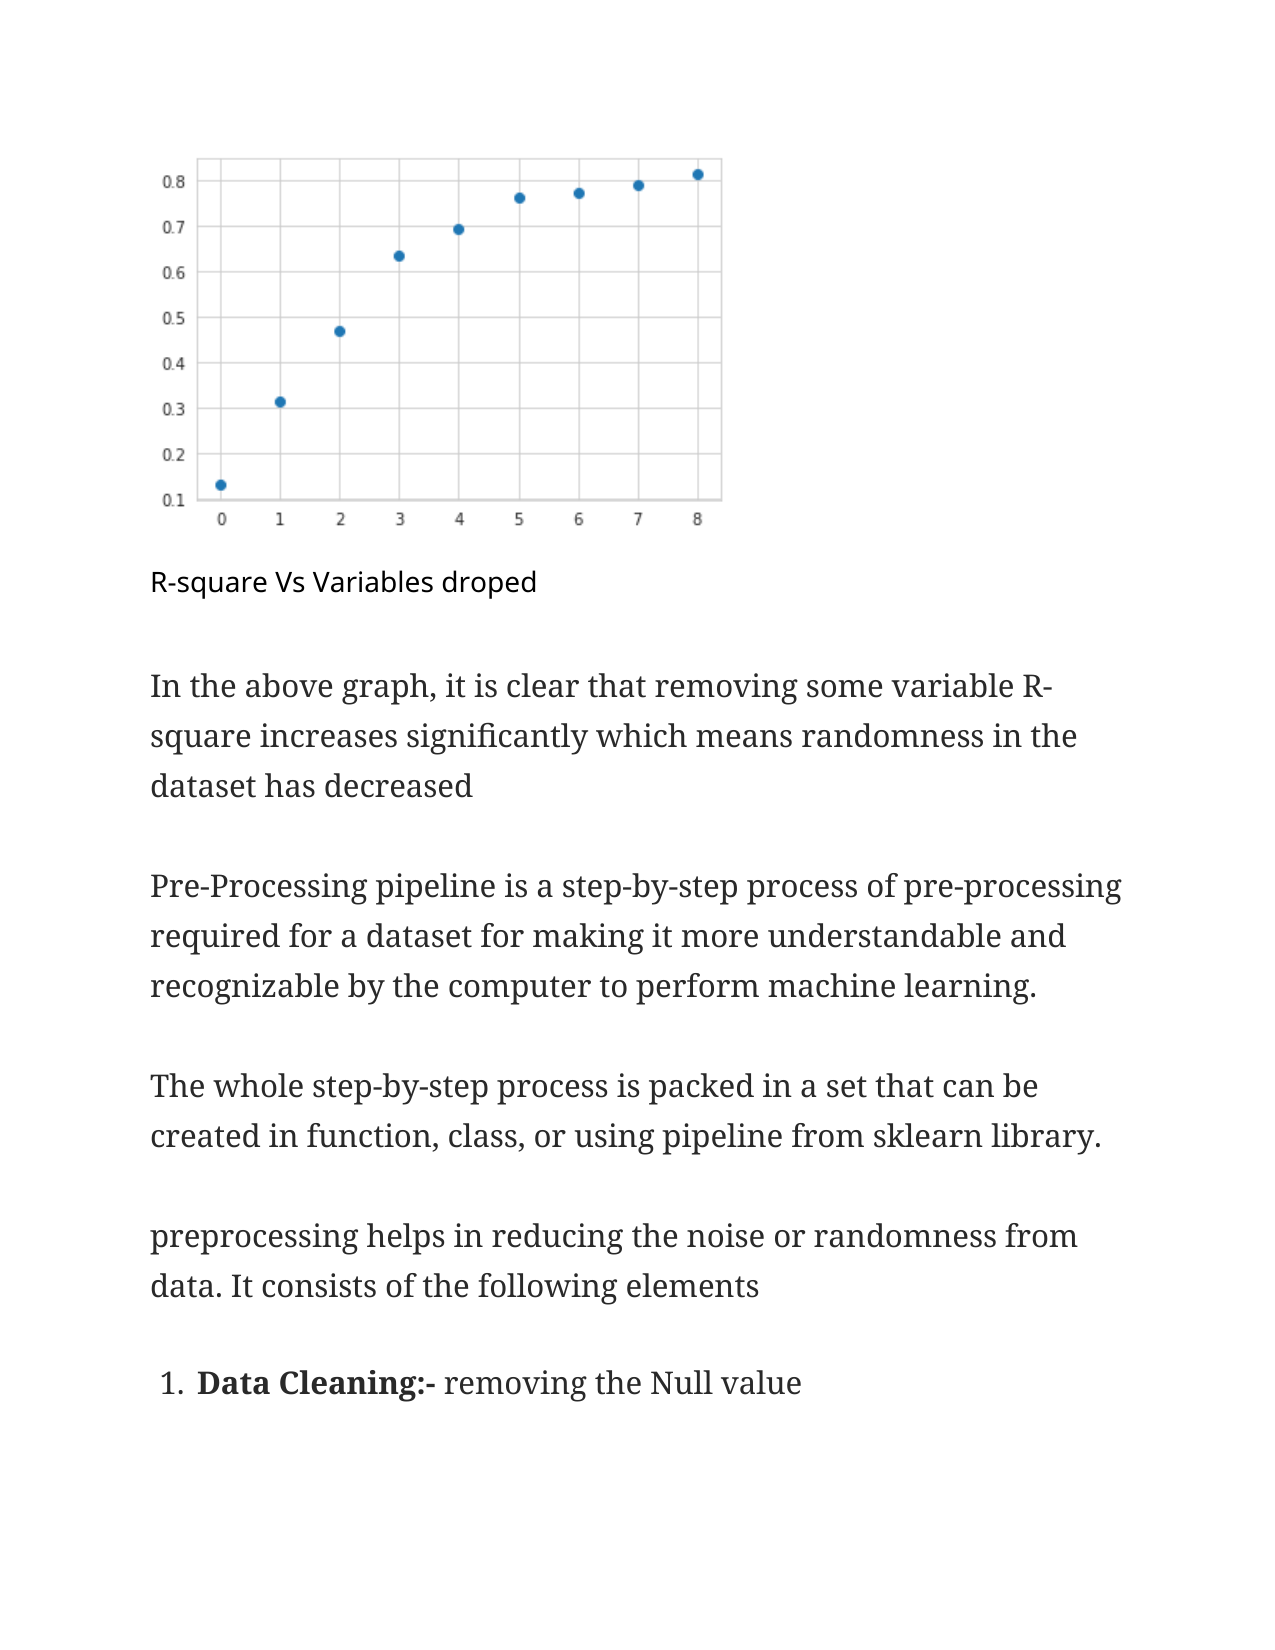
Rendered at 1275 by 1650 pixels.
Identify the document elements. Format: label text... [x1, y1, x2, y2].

text preprocessing helps in reducing the noise or randomness from data. It consists of the following elements [150, 1207, 1125, 1307]
text R-square Vs Variables droped [150, 562, 1125, 601]
text Pre-Processing pipeline is a step-by-step process of pre-processing required for a dataset for making it more understandable and recognizable by the computer to perform machine learning. [150, 857, 1125, 1007]
picture [150, 150, 732, 538]
text The whole step-by-step process is packed in a set that can be created in function, class, or using pipeline from sklearn library. [150, 1057, 1125, 1157]
text In the above graph, it is clear that removing some variable R-square increases significantly which means randomness in the dataset has decreased [150, 657, 1125, 807]
list Data Cleaning:- removing the Null value [159, 1360, 1125, 1404]
